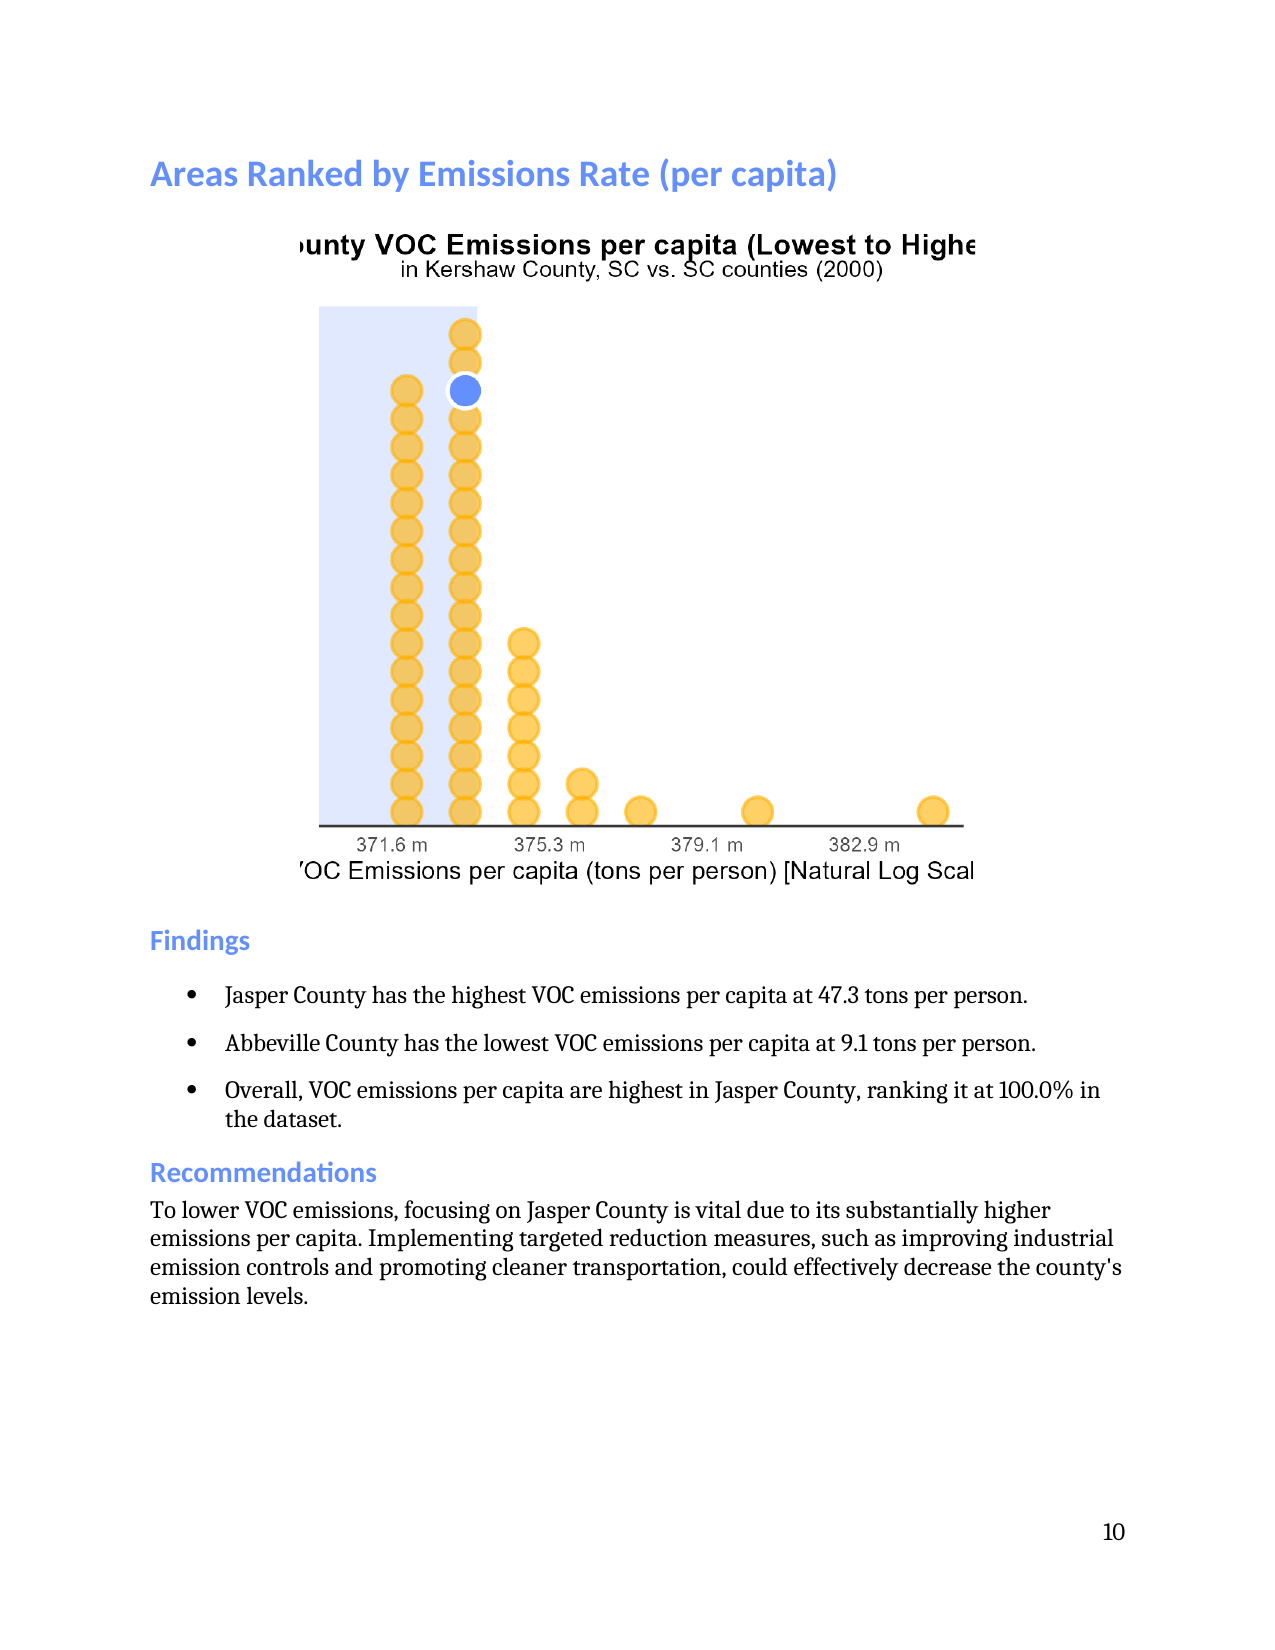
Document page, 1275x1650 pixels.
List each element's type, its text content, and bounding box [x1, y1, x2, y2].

picture [300, 221, 976, 897]
text To lower VOC emissions, focusing on Jasper County is vital due to its substantially higher emissions per capita. Implementing targeted reduction measures, such as improving industrial emission controls and promoting cleaner transportation, could effectively decrease the county's emission levels. [150, 1196, 1125, 1311]
subtitle Areas Ranked by Emissions Rate (per capita) [150, 150, 1125, 196]
subtitle Recommendations [150, 1154, 1125, 1190]
text Overall, VOC emissions per capita are highest in Jasper County, ranking it at 100.0% in the dataset. [187, 1076, 1125, 1134]
text Jasper County has the highest VOC emissions per capita at 47.3 tons per person. [187, 981, 1125, 1010]
text Abbeville County has the lowest VOC emissions per capita at 9.1 tons per person. [187, 1029, 1125, 1057]
subtitle Findings [150, 922, 1125, 957]
